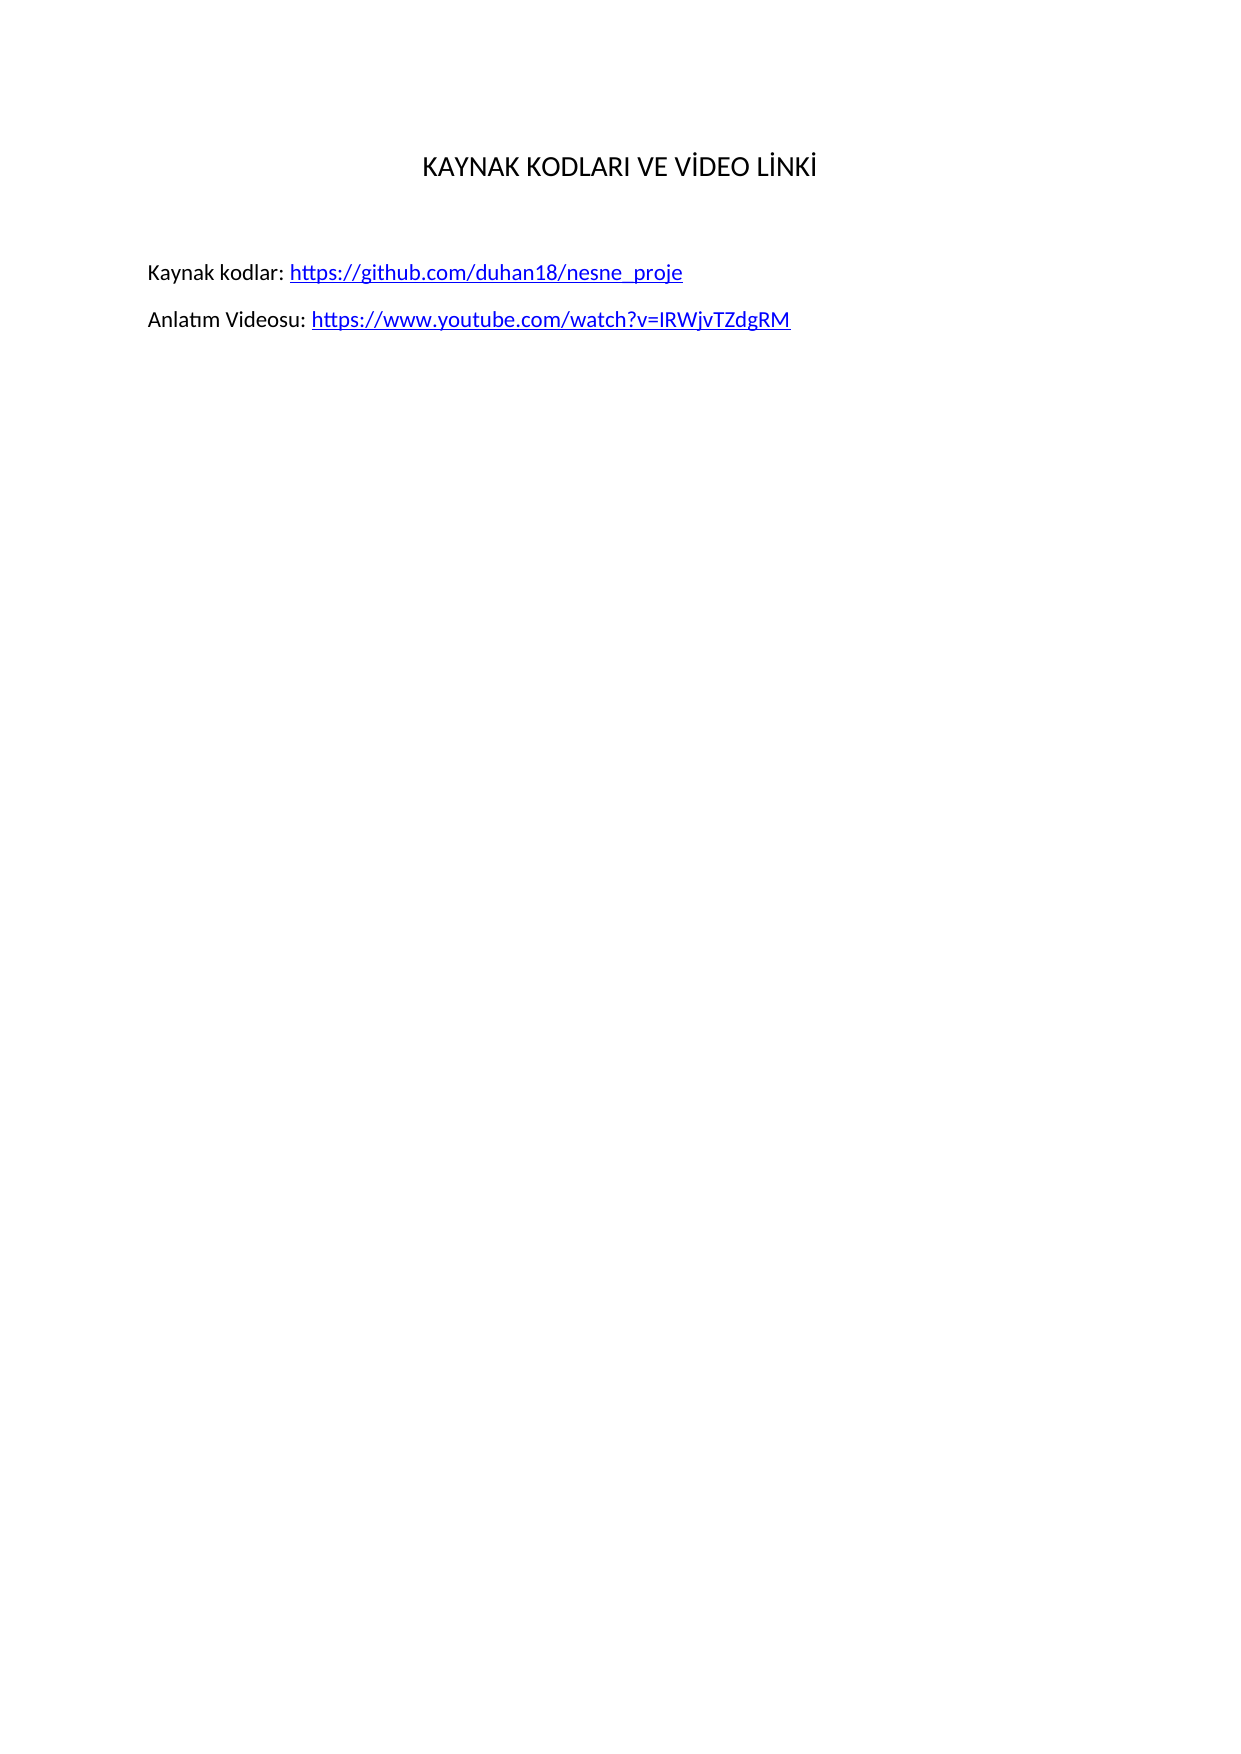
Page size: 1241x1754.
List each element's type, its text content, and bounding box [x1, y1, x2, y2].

text KAYNAK KODLARI VE VİDEO LİNKİ [148, 148, 1093, 183]
text Anlatım Videosu: https://www.youtube.com/watch?v=IRWjvTZdgRM [148, 305, 1093, 333]
text Kaynak kodlar: https://github.com/duhan18/nesne_proje [148, 258, 1093, 286]
